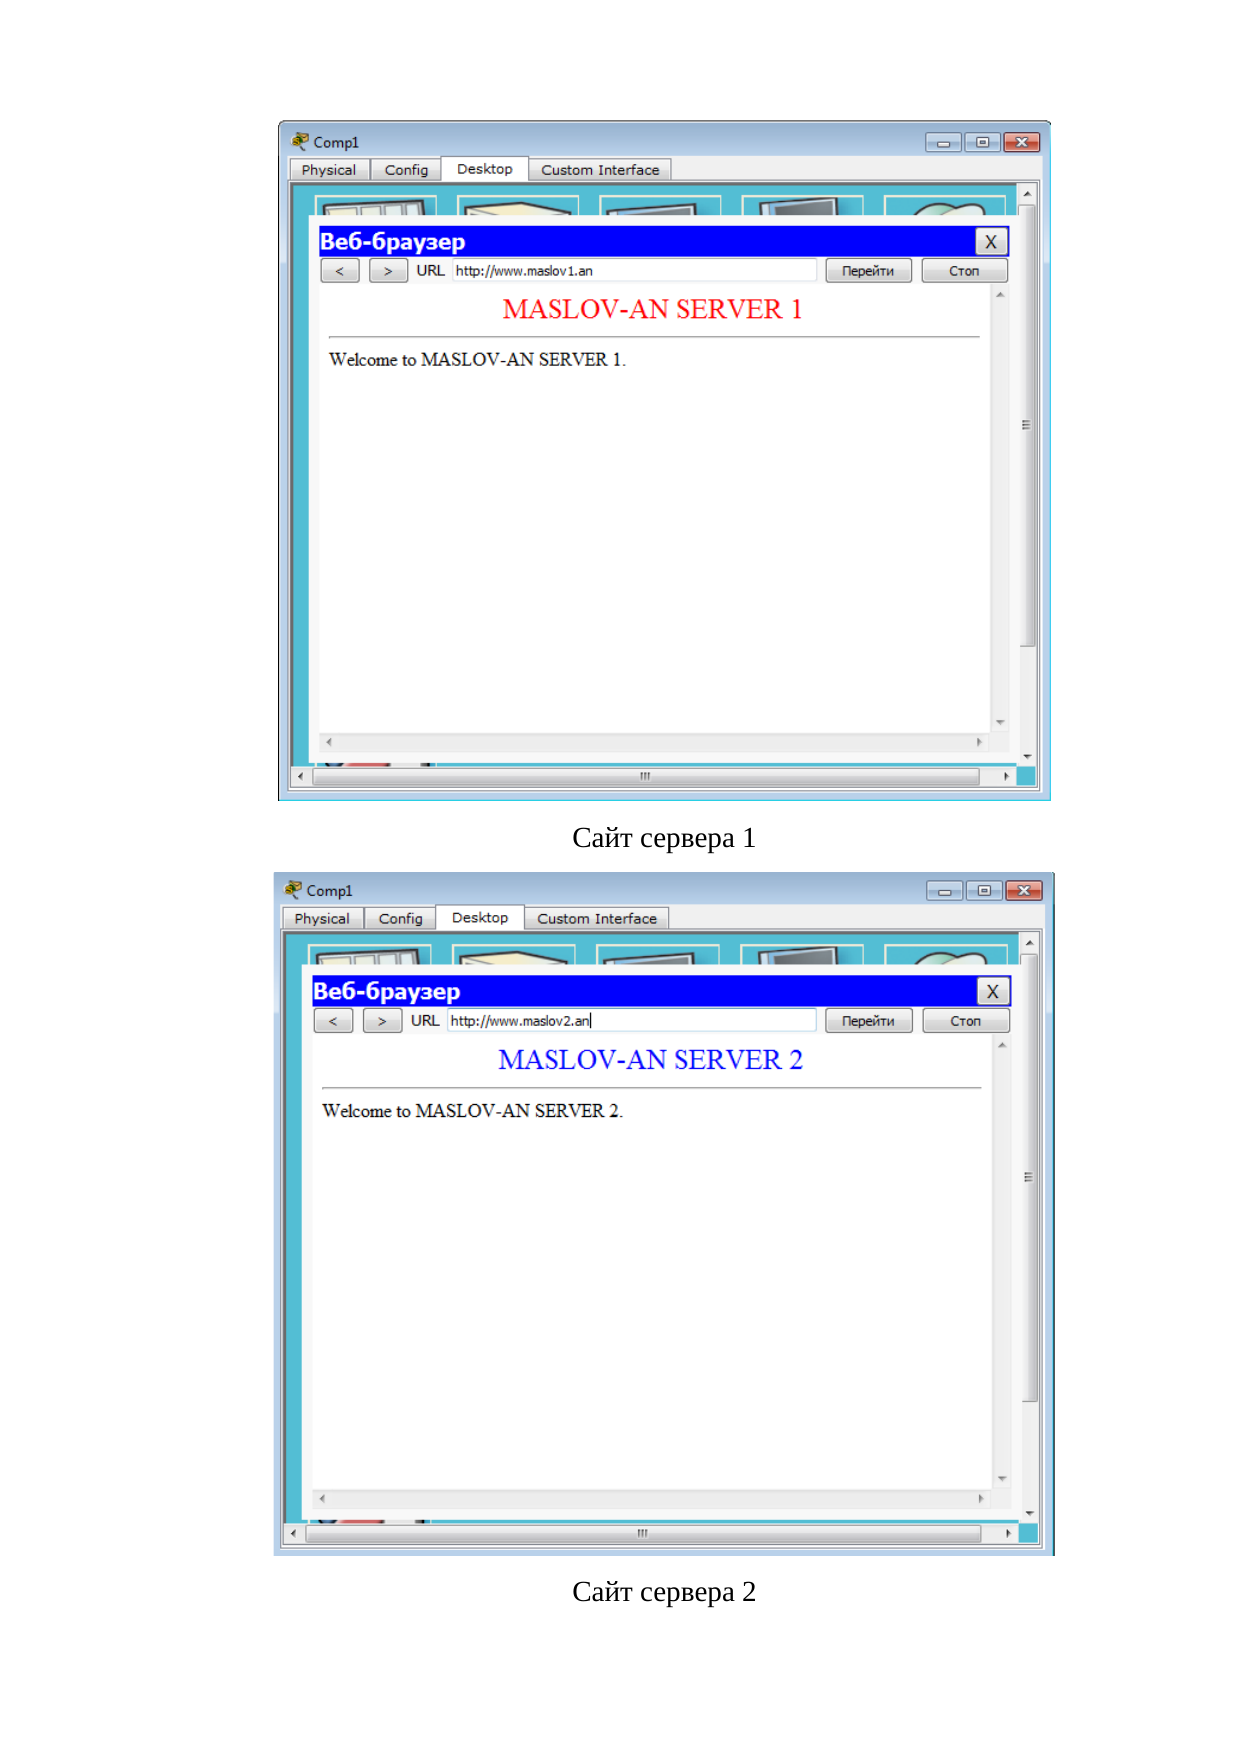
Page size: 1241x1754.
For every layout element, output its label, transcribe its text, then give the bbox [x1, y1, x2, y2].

picture [273, 872, 1056, 1556]
text Сайт сервера 2 [177, 1574, 1152, 1607]
picture [278, 118, 1051, 801]
text Сайт сервера 1 [177, 820, 1152, 853]
